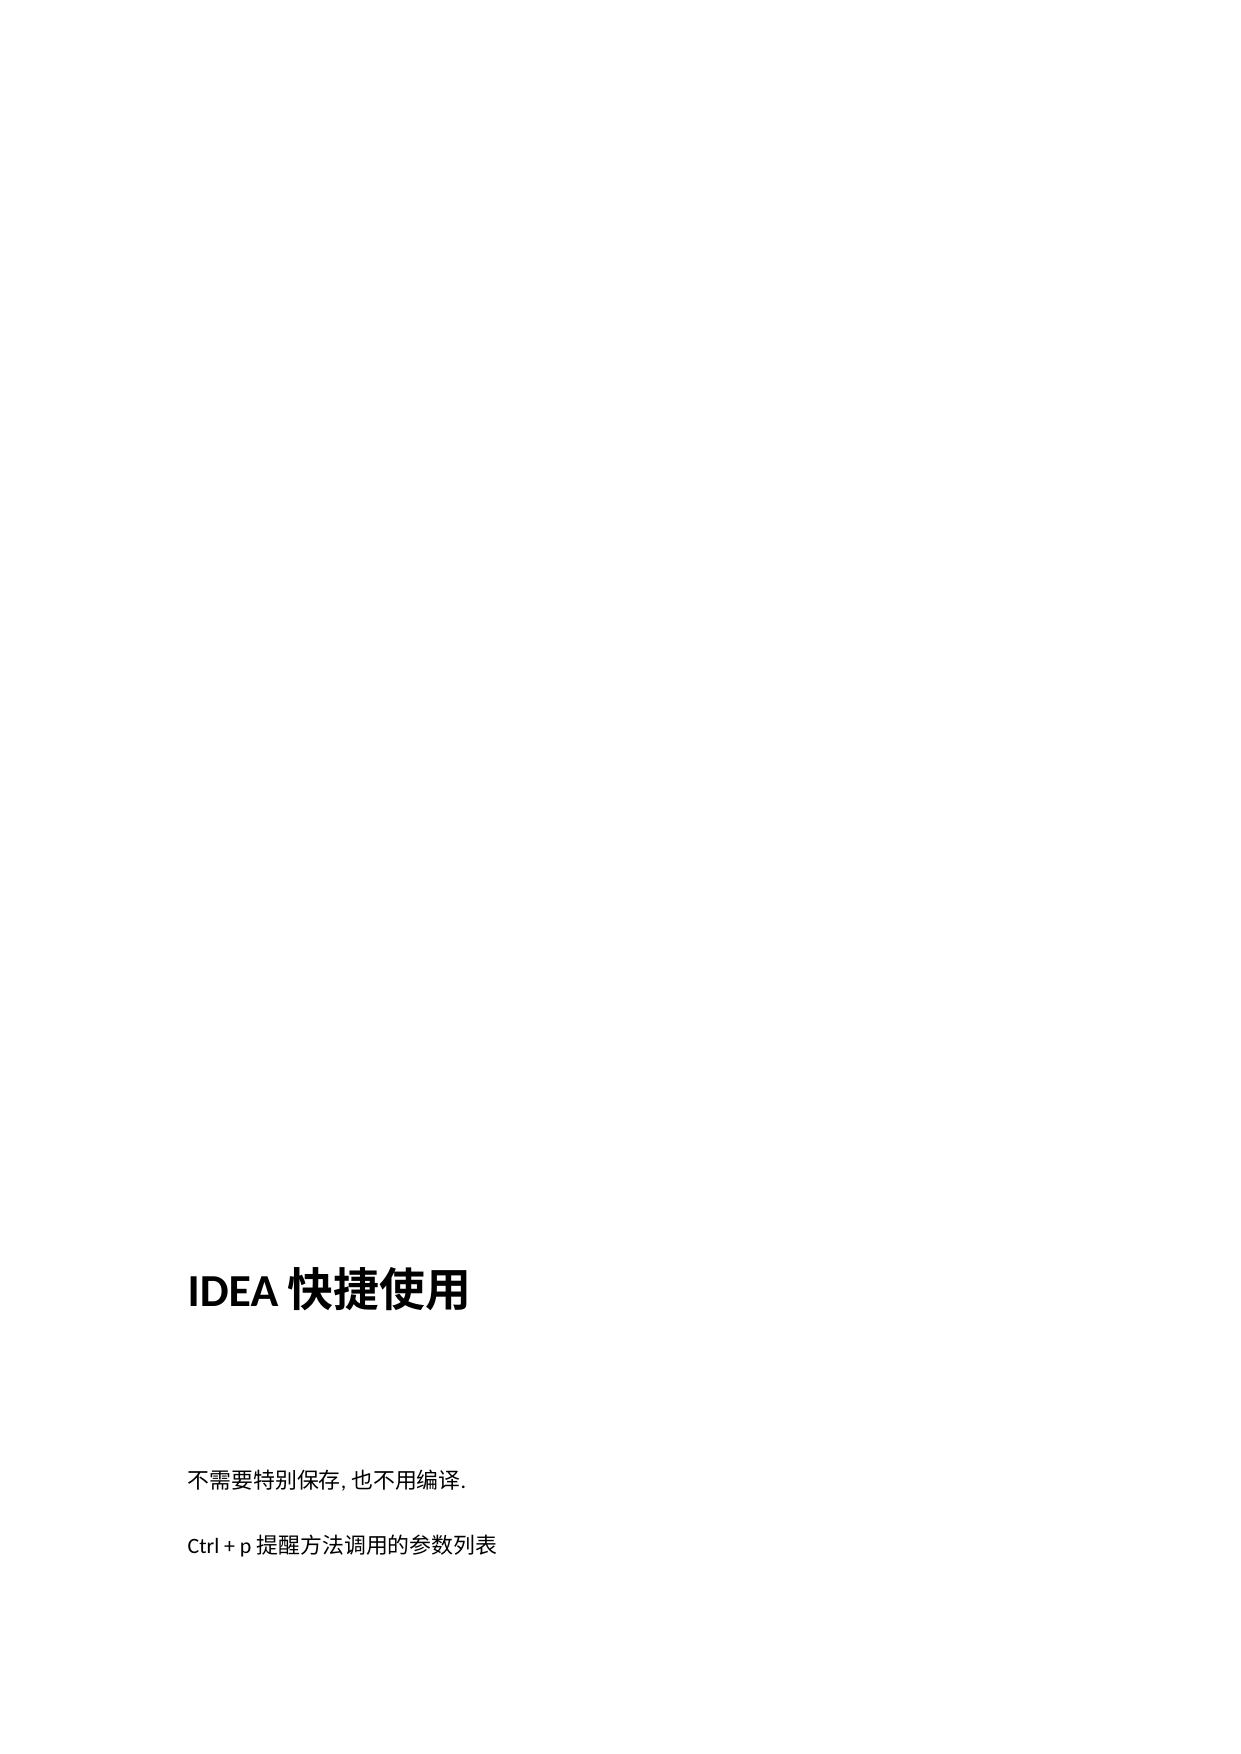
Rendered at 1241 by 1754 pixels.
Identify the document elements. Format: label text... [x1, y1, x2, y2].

subtitle IDEA快捷使用 [187, 1237, 1053, 1335]
text 不需要特别保存, 也不用编译. [187, 1463, 1053, 1495]
text Ctrl + p 提醒方法调用的参数列表 [187, 1528, 1053, 1560]
